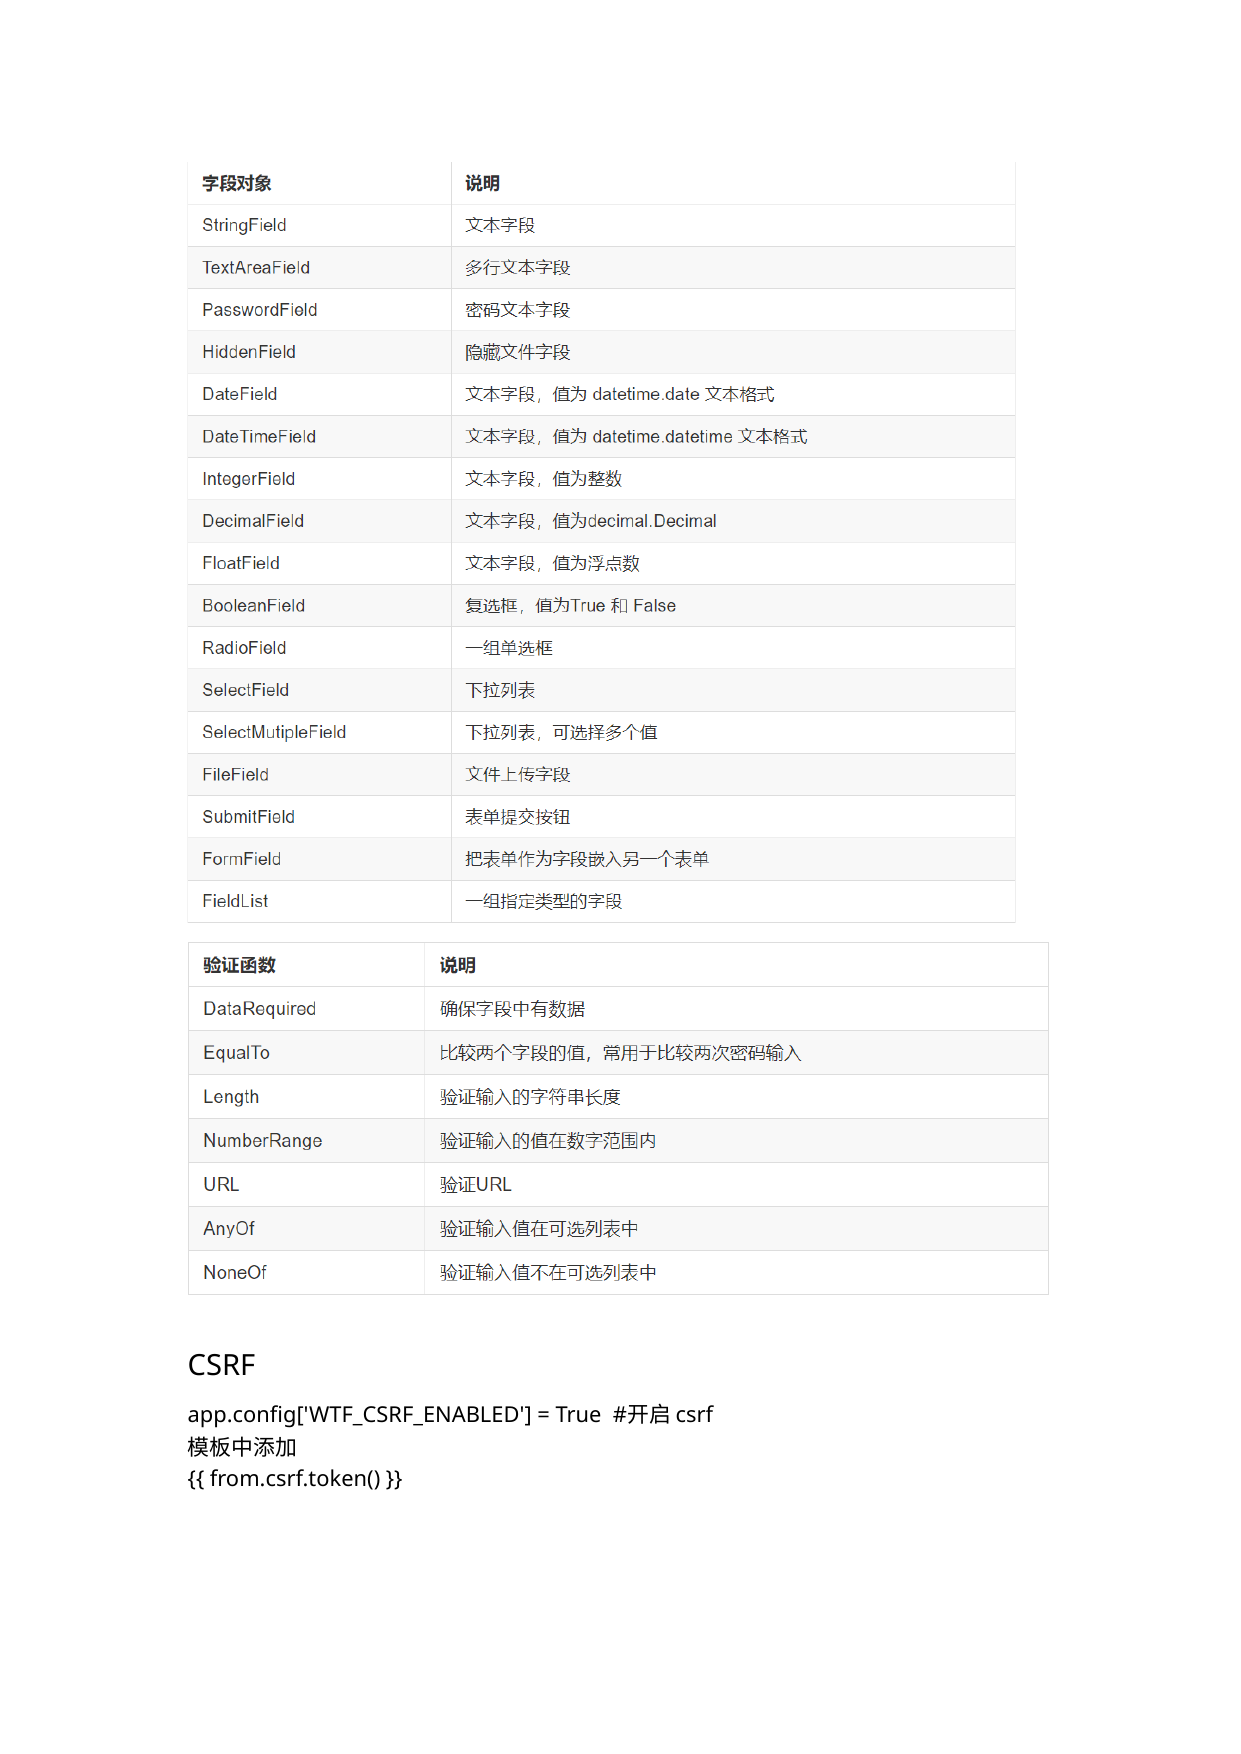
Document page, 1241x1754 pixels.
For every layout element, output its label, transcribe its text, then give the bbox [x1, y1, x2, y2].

text {{ from.csrf.token() }} [187, 1462, 1053, 1494]
text app.config['WTF_CSRF_ENABLED'] = True #开启csrf [187, 1397, 1053, 1429]
picture [187, 942, 1053, 1298]
text 模板中添加 [187, 1429, 1053, 1462]
picture [187, 162, 1016, 925]
text CSRF [187, 1332, 1053, 1397]
